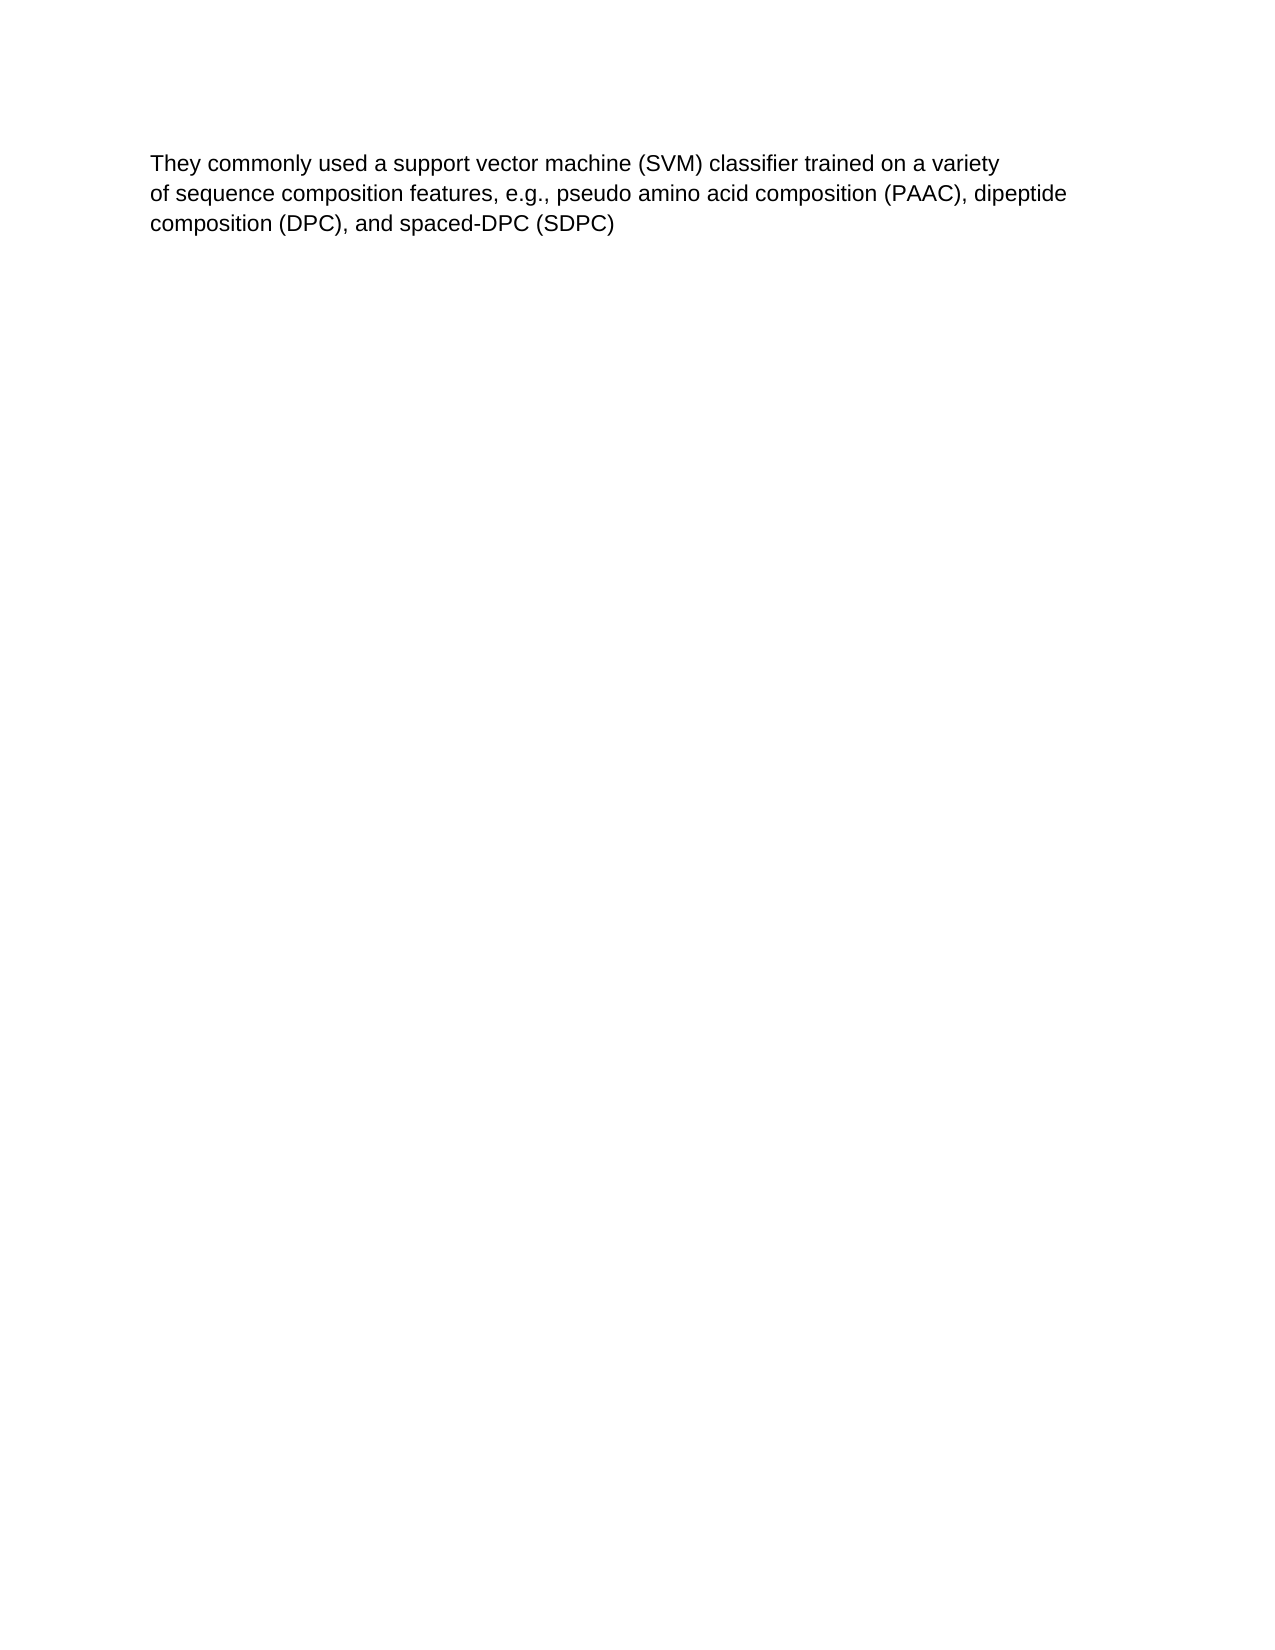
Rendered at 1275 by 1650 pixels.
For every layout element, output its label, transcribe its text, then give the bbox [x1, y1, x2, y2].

text composition (DPC), and spaced-DPC (SDPC) [150, 210, 1125, 237]
text of sequence composition features, e.g., pseudo amino acid composition (PAAC), dipeptide [150, 180, 1125, 207]
text They commonly used a support vector machine (SVM) classifier trained on a variety [150, 150, 1125, 176]
